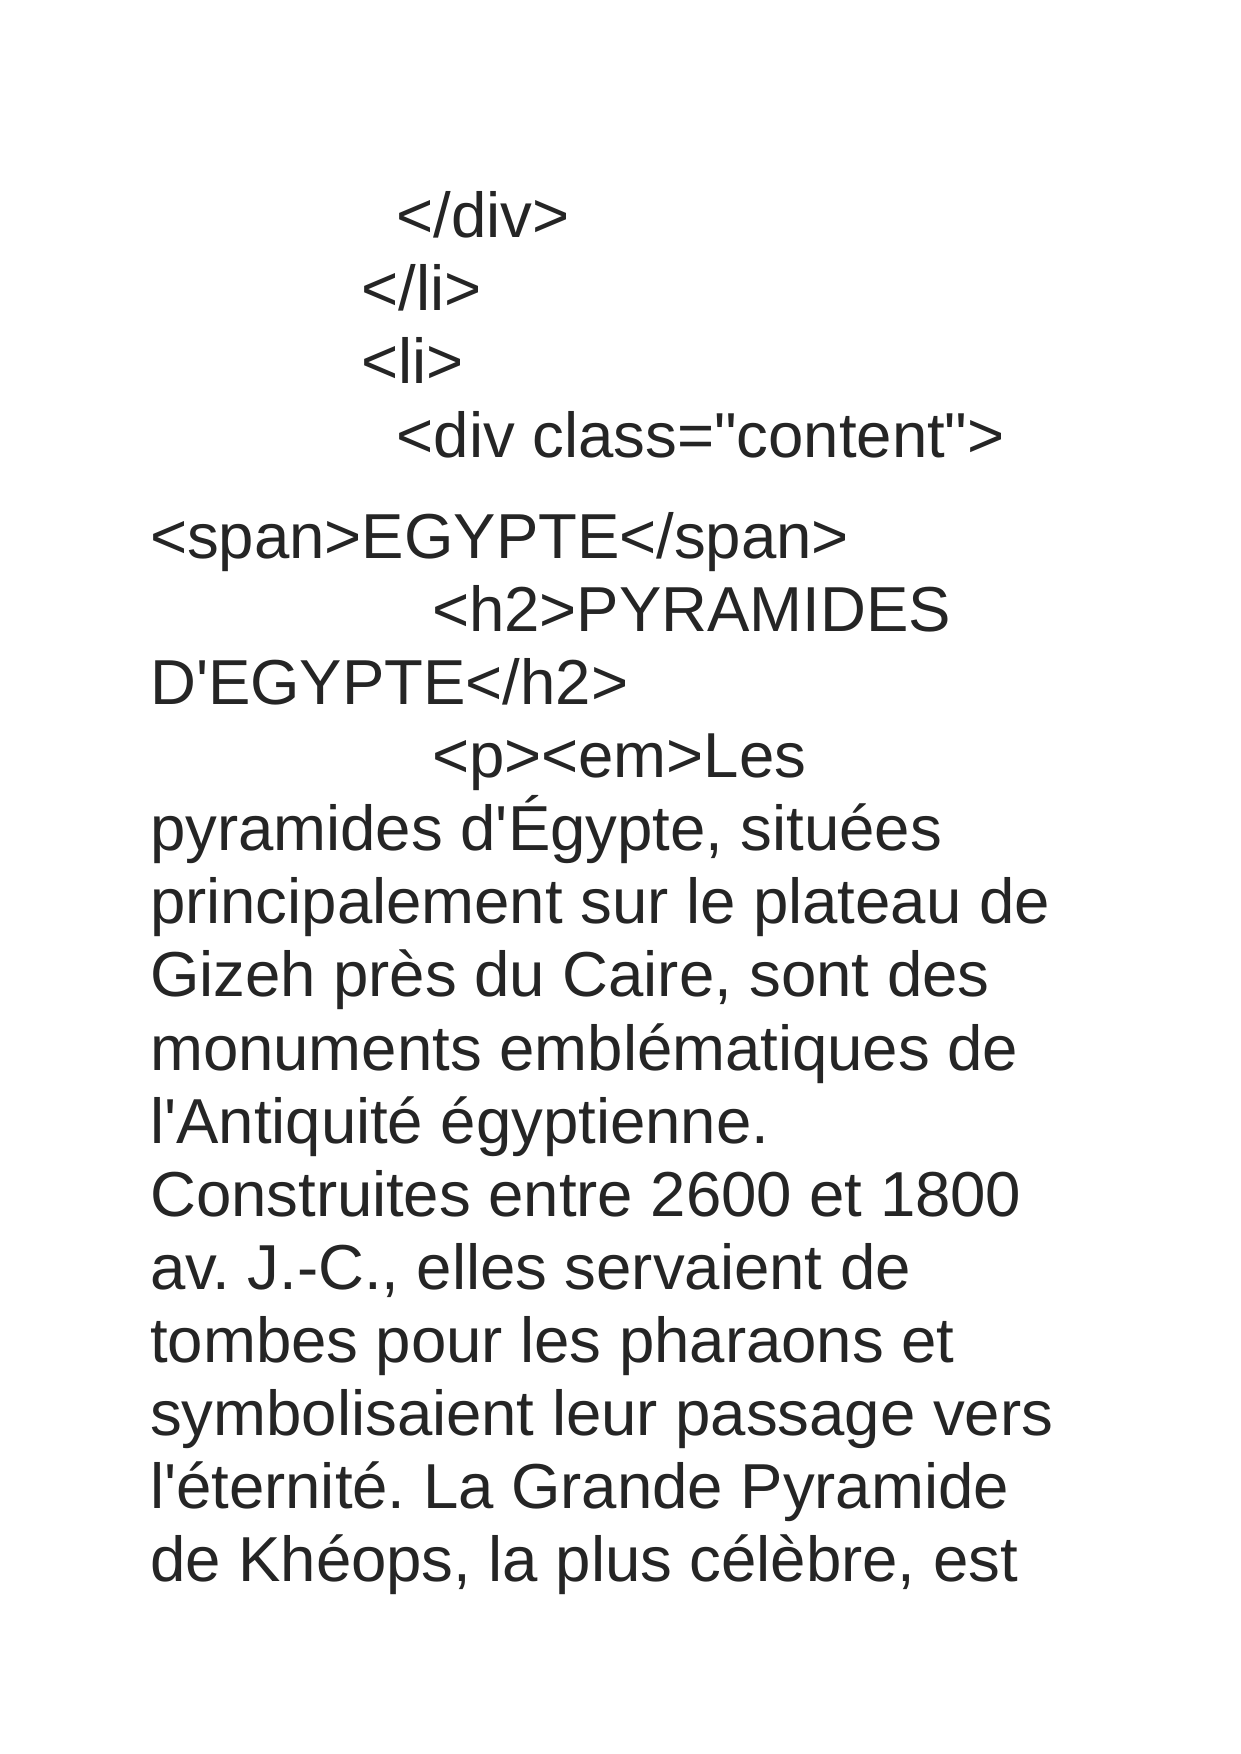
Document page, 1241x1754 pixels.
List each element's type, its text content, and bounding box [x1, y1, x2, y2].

text <span>EGYPTE</span> [150, 477, 1090, 584]
text <li> [150, 330, 1090, 403]
text </li> [150, 257, 1090, 330]
text <div class="content"> [150, 403, 1090, 477]
text <h2>PYRAMIDES D'EGYPTE</h2> [150, 584, 1090, 730]
text </div> [150, 184, 1090, 257]
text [150, 730, 1090, 1534]
